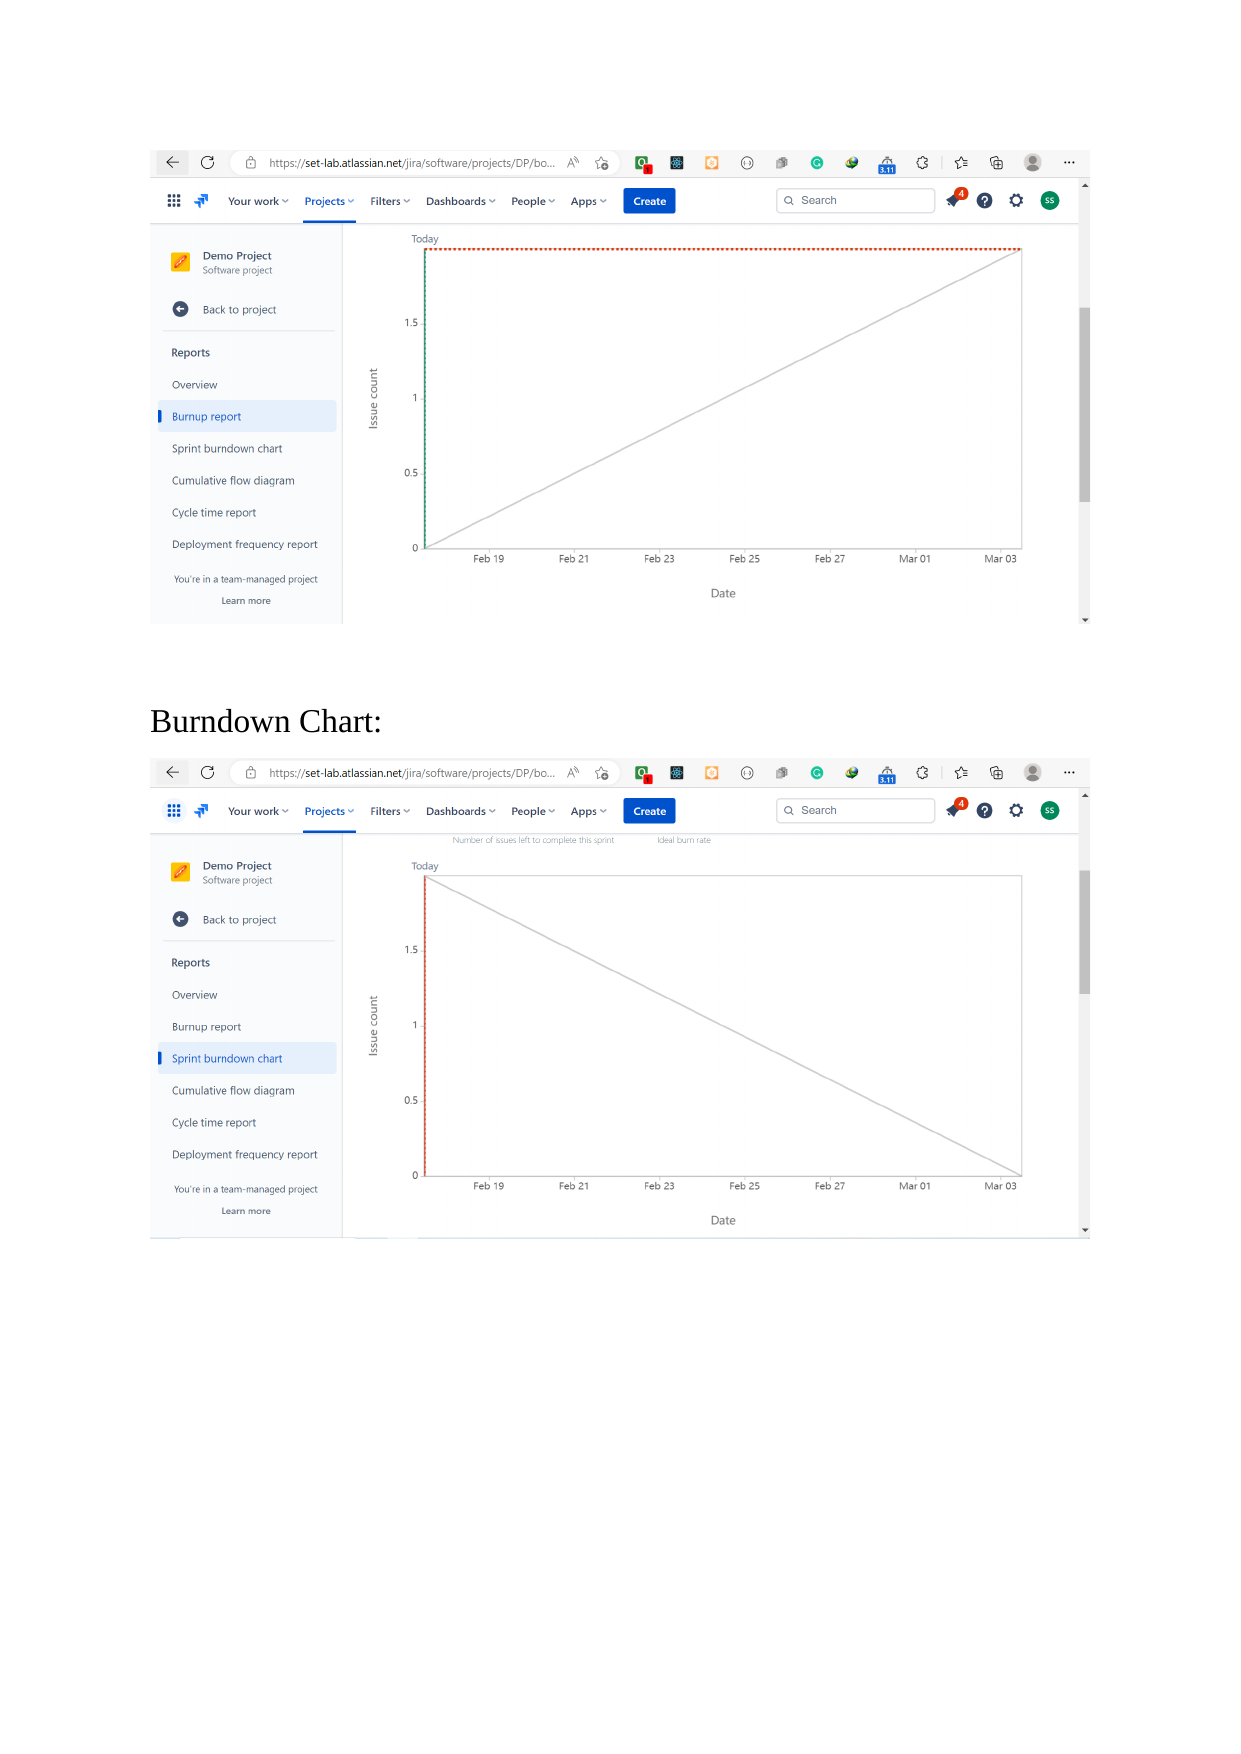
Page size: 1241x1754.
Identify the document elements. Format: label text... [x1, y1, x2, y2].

text Burndown Chart: [150, 701, 1090, 739]
picture [150, 150, 1091, 624]
picture [150, 758, 1091, 1239]
